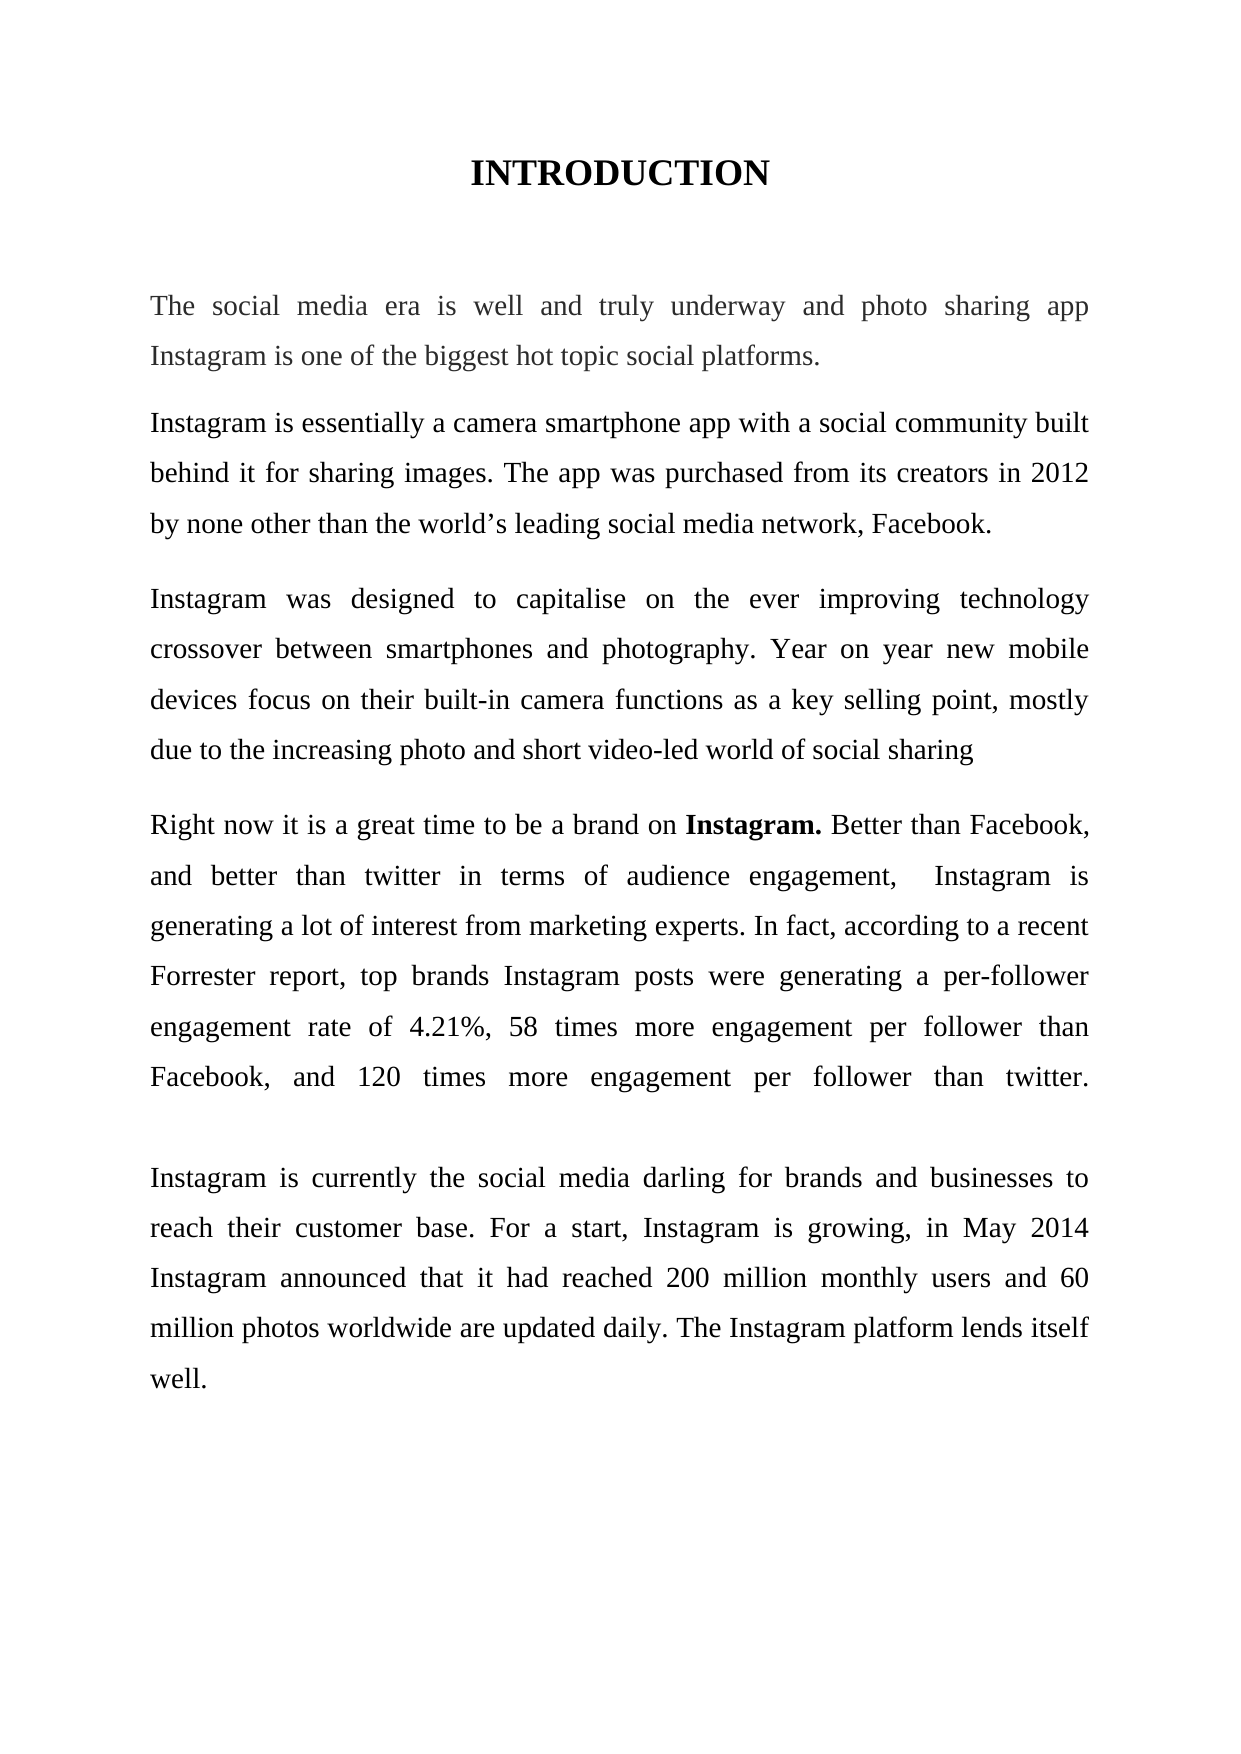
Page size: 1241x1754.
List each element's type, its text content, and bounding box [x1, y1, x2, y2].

text The social media era is well and truly underway and photo sharing app Instagram is one of the biggest hot topic social platforms. [150, 322, 1090, 372]
text Instagram is essentially a camera smartphone app with a social community built behind it for sharing images. The app was purchased from its creators in 2012 by none other than the world’s leading social media network, Facebook. [150, 405, 1090, 539]
text Instagram was designed to capitalise on the ever improving technology crossover between smartphones and photography. Year on year new mobile devices focus on their built-in camera functions as a key selling point, mostly due to the increasing photo and short video-led world of social sharing [150, 581, 1090, 766]
text Right now it is a great time to be a brand on Instagram. Better than Facebook, and better than twitter in terms of audience engagement, Instagram is generating a lot of interest from marketing experts. In fact, according to a recent Forrester report, top brands Instagram posts were generating a per-follower engagement rate of 4.21%, 58 times more engagement per follower than Facebook, and 120 times more engagement per follower than twitter. Instagram is currently the social media darling for brands and businesses to reach their customer base. For a start, Instagram is growing, in May 2014 Instagram announced that it had reached 200 million monthly users and 60 million photos worldwide are updated daily. The Instagram platform lends itself well. [150, 807, 1090, 1487]
text INTRODUCTION [150, 150, 1090, 193]
